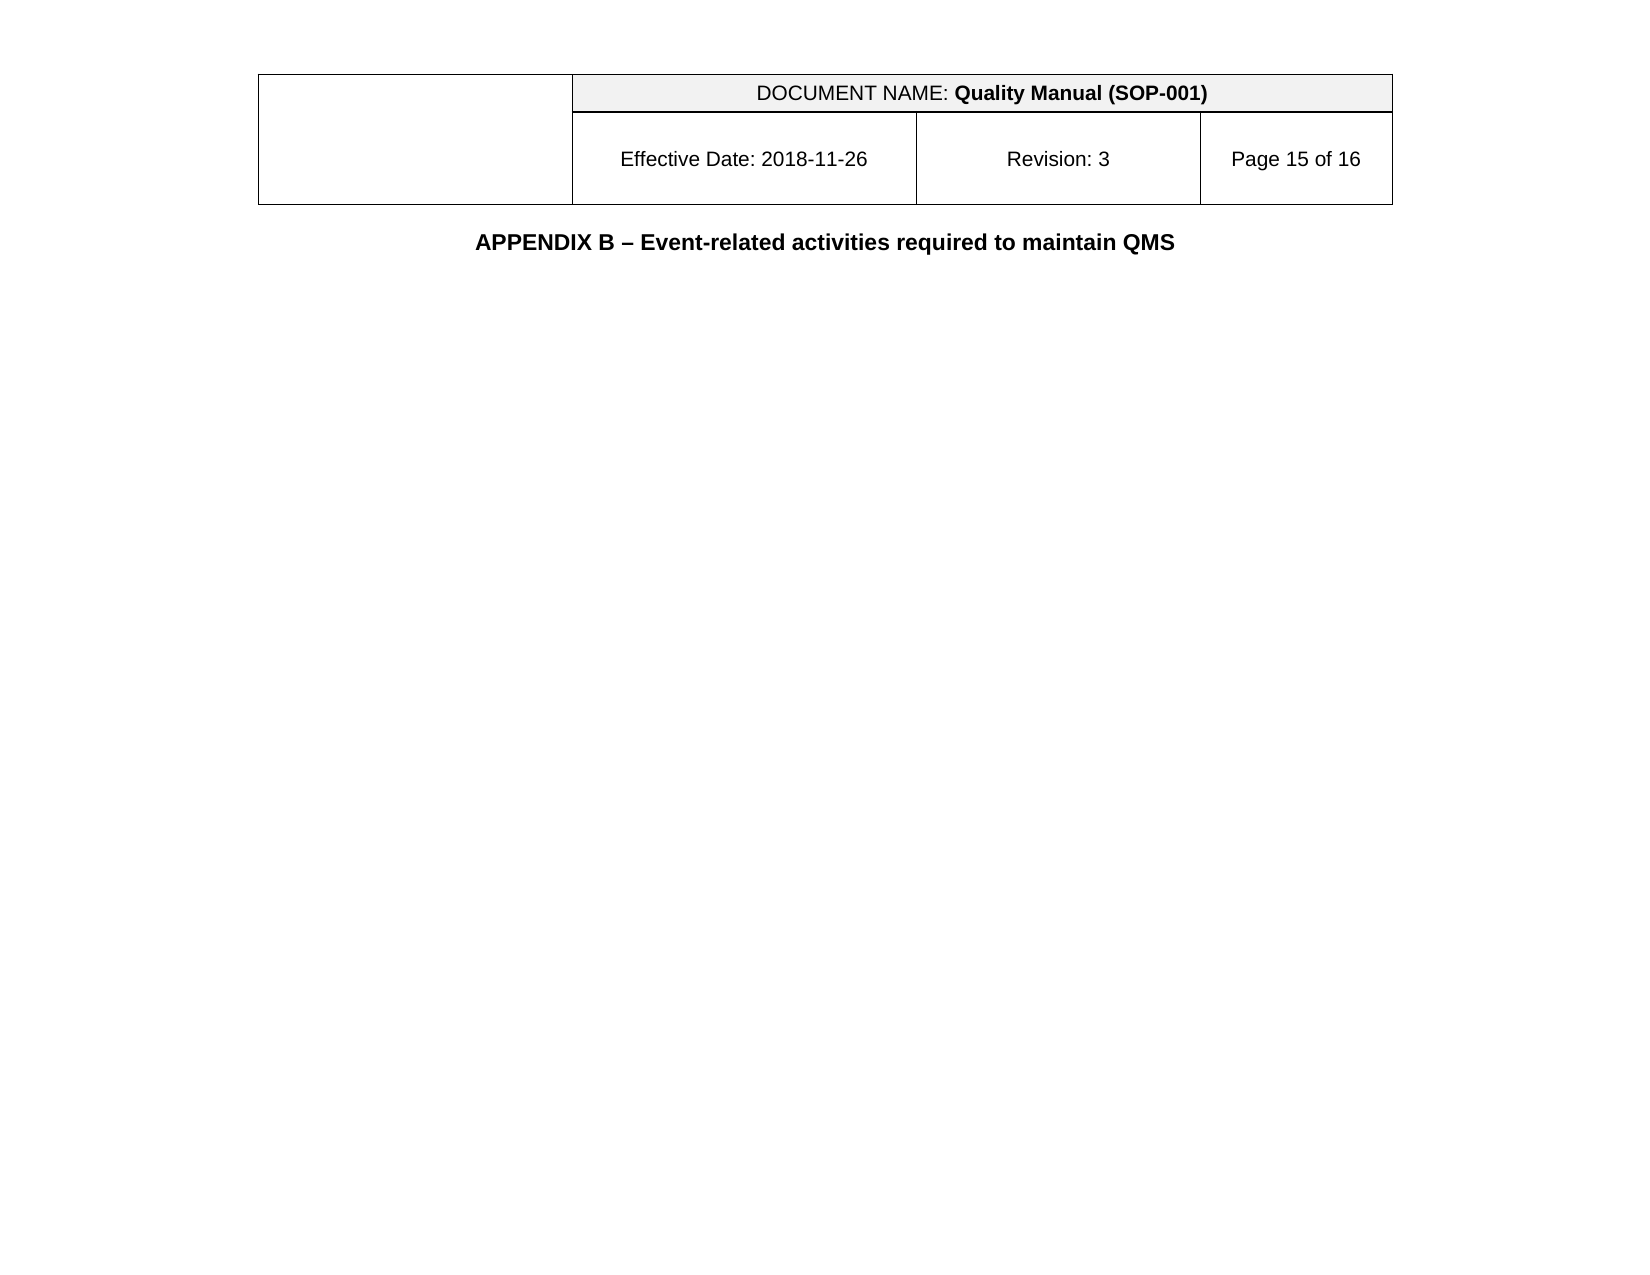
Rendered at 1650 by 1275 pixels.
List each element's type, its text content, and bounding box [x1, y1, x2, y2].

text APPENDIX B – Event-related activities required to maintain QMS [75, 229, 1575, 255]
